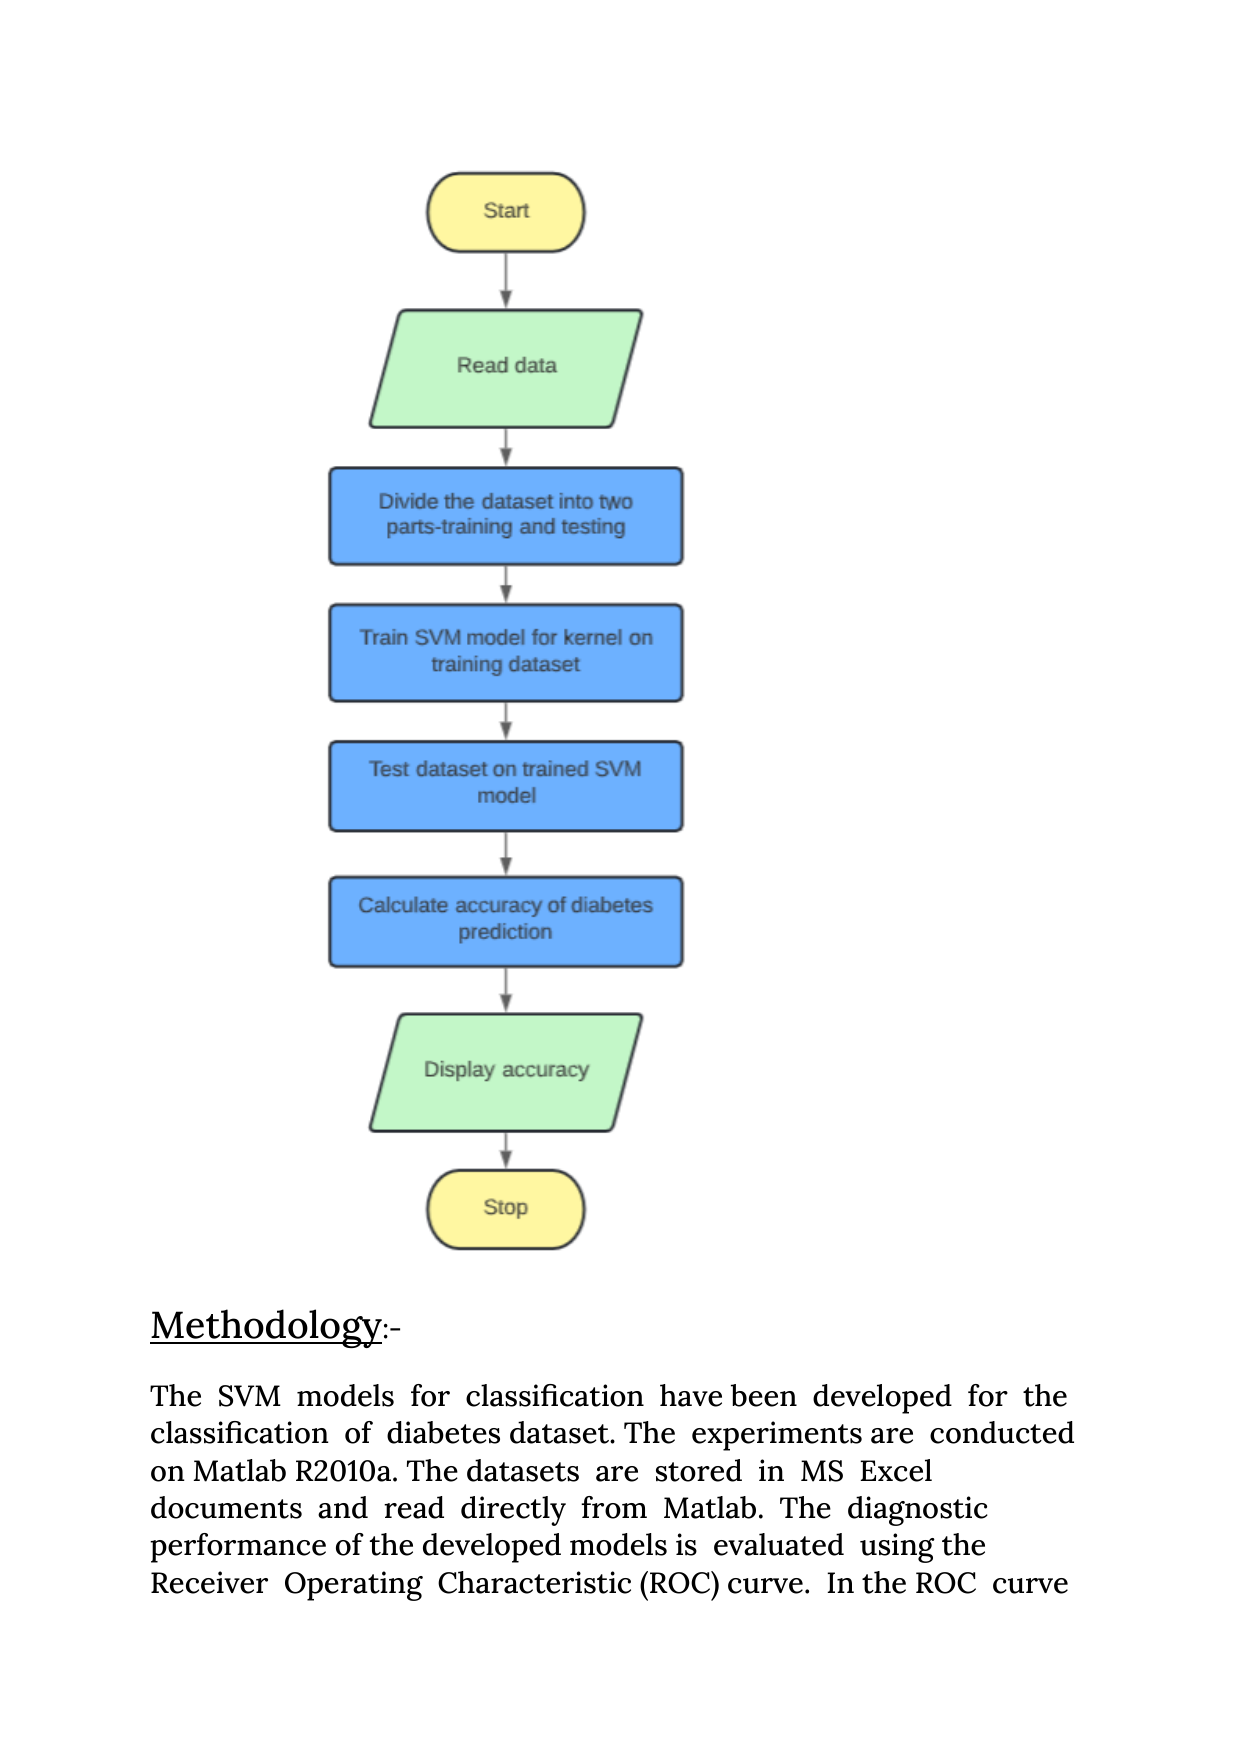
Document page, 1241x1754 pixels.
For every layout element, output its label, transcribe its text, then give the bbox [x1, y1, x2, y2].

text Methodology:- [150, 1301, 1090, 1349]
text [150, 1377, 1090, 1601]
picture [150, 150, 854, 1277]
